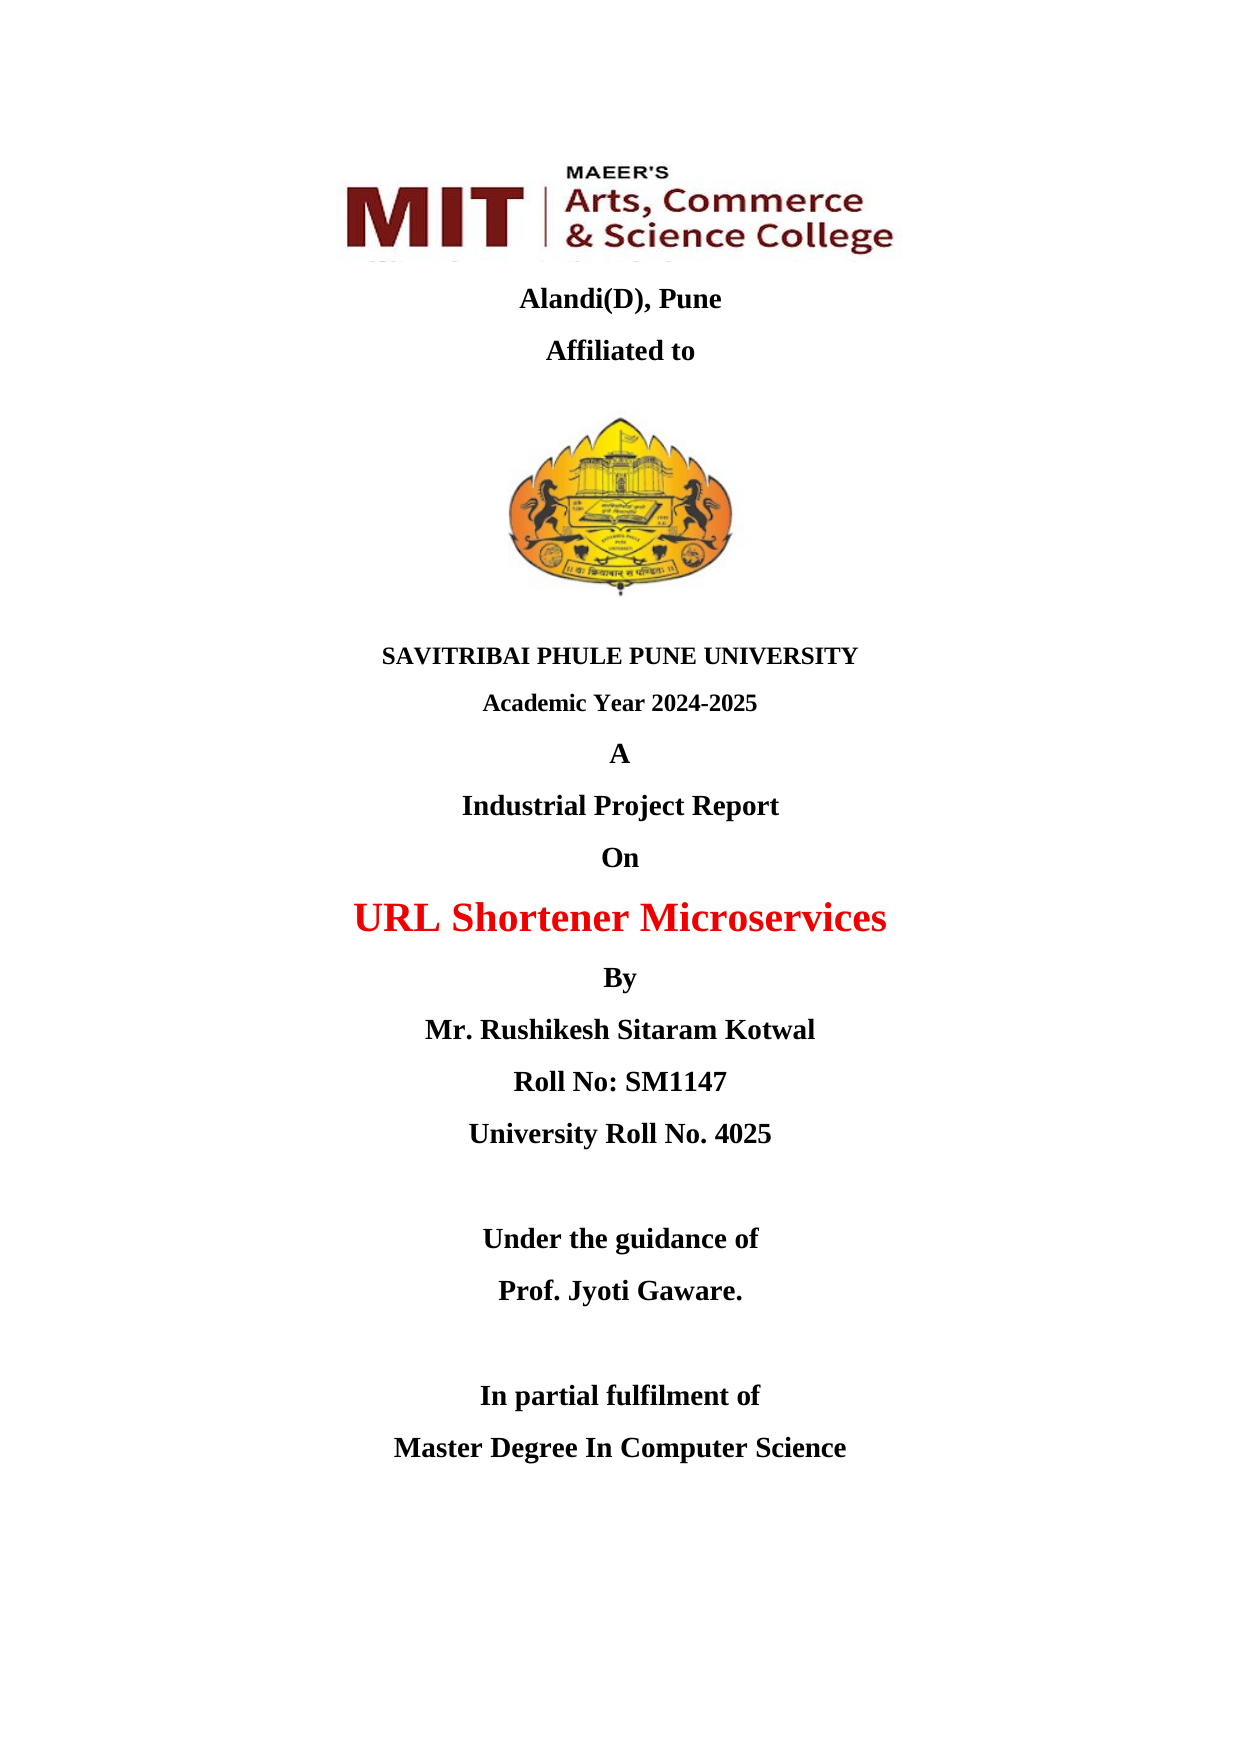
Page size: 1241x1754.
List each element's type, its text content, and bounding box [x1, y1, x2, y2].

text Under the guidance of Prof. Jyoti Gaware. [455, 1221, 785, 1307]
text University Roll No. 4025 [463, 1117, 777, 1150]
subtitle A [171, 736, 1069, 769]
text Academic Year 2024-2025 [171, 688, 1069, 717]
title URL Shortener Microservices [171, 892, 1069, 940]
text Master Degree In Computer Science [171, 1430, 1069, 1464]
text By [171, 960, 1069, 993]
text Mr. Rushikesh Sitaram Kotwal Roll No: SM1147 [414, 1012, 827, 1098]
text SAVITRIBAI PHULE PUNE UNIVERSITY [171, 641, 1069, 670]
picture [508, 410, 747, 598]
text In partial fulfilment of [171, 1378, 1069, 1412]
picture [333, 164, 902, 262]
text Alandi(D), Pune Affiliated to [463, 281, 778, 367]
text Industrial Project Report On [447, 788, 794, 874]
